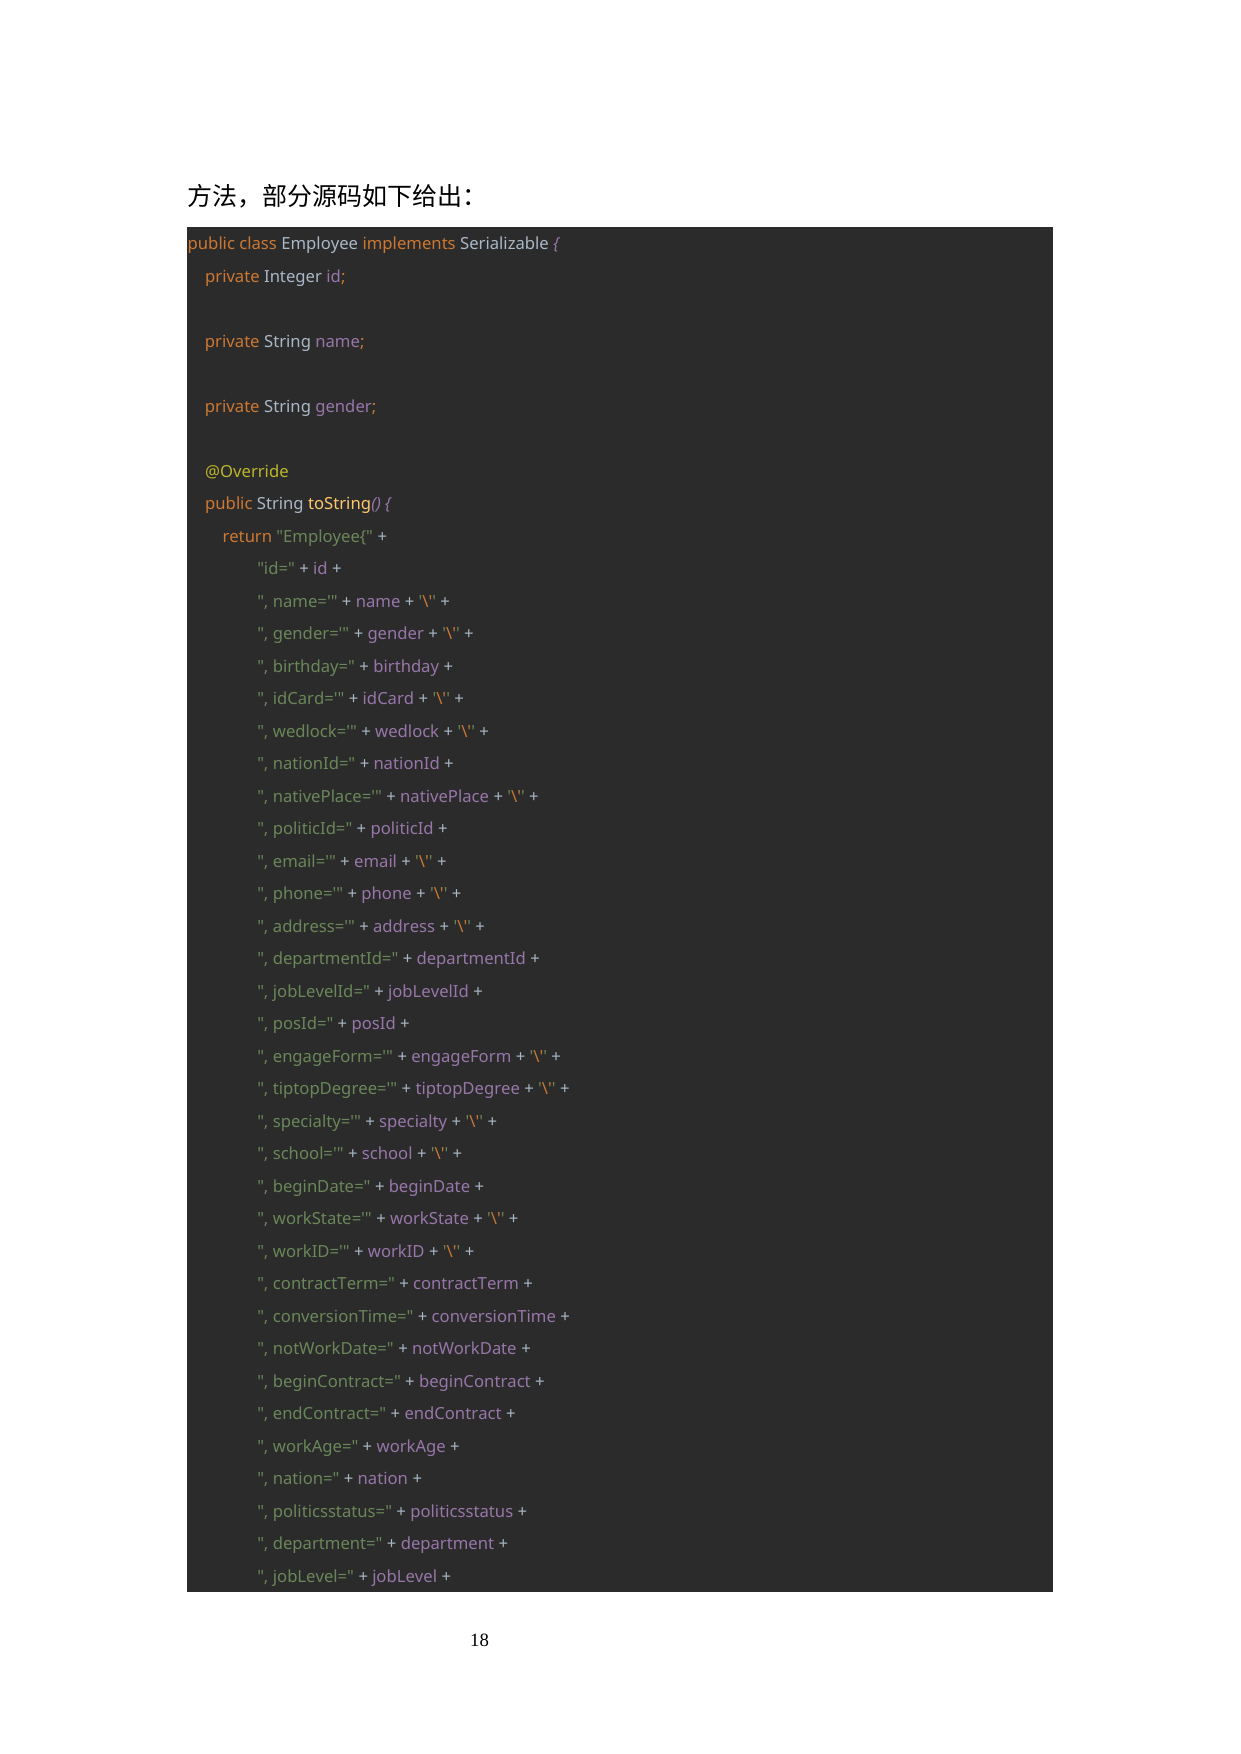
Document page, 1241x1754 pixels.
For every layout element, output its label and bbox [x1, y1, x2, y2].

text [187, 162, 1053, 227]
text [187, 227, 1053, 1592]
